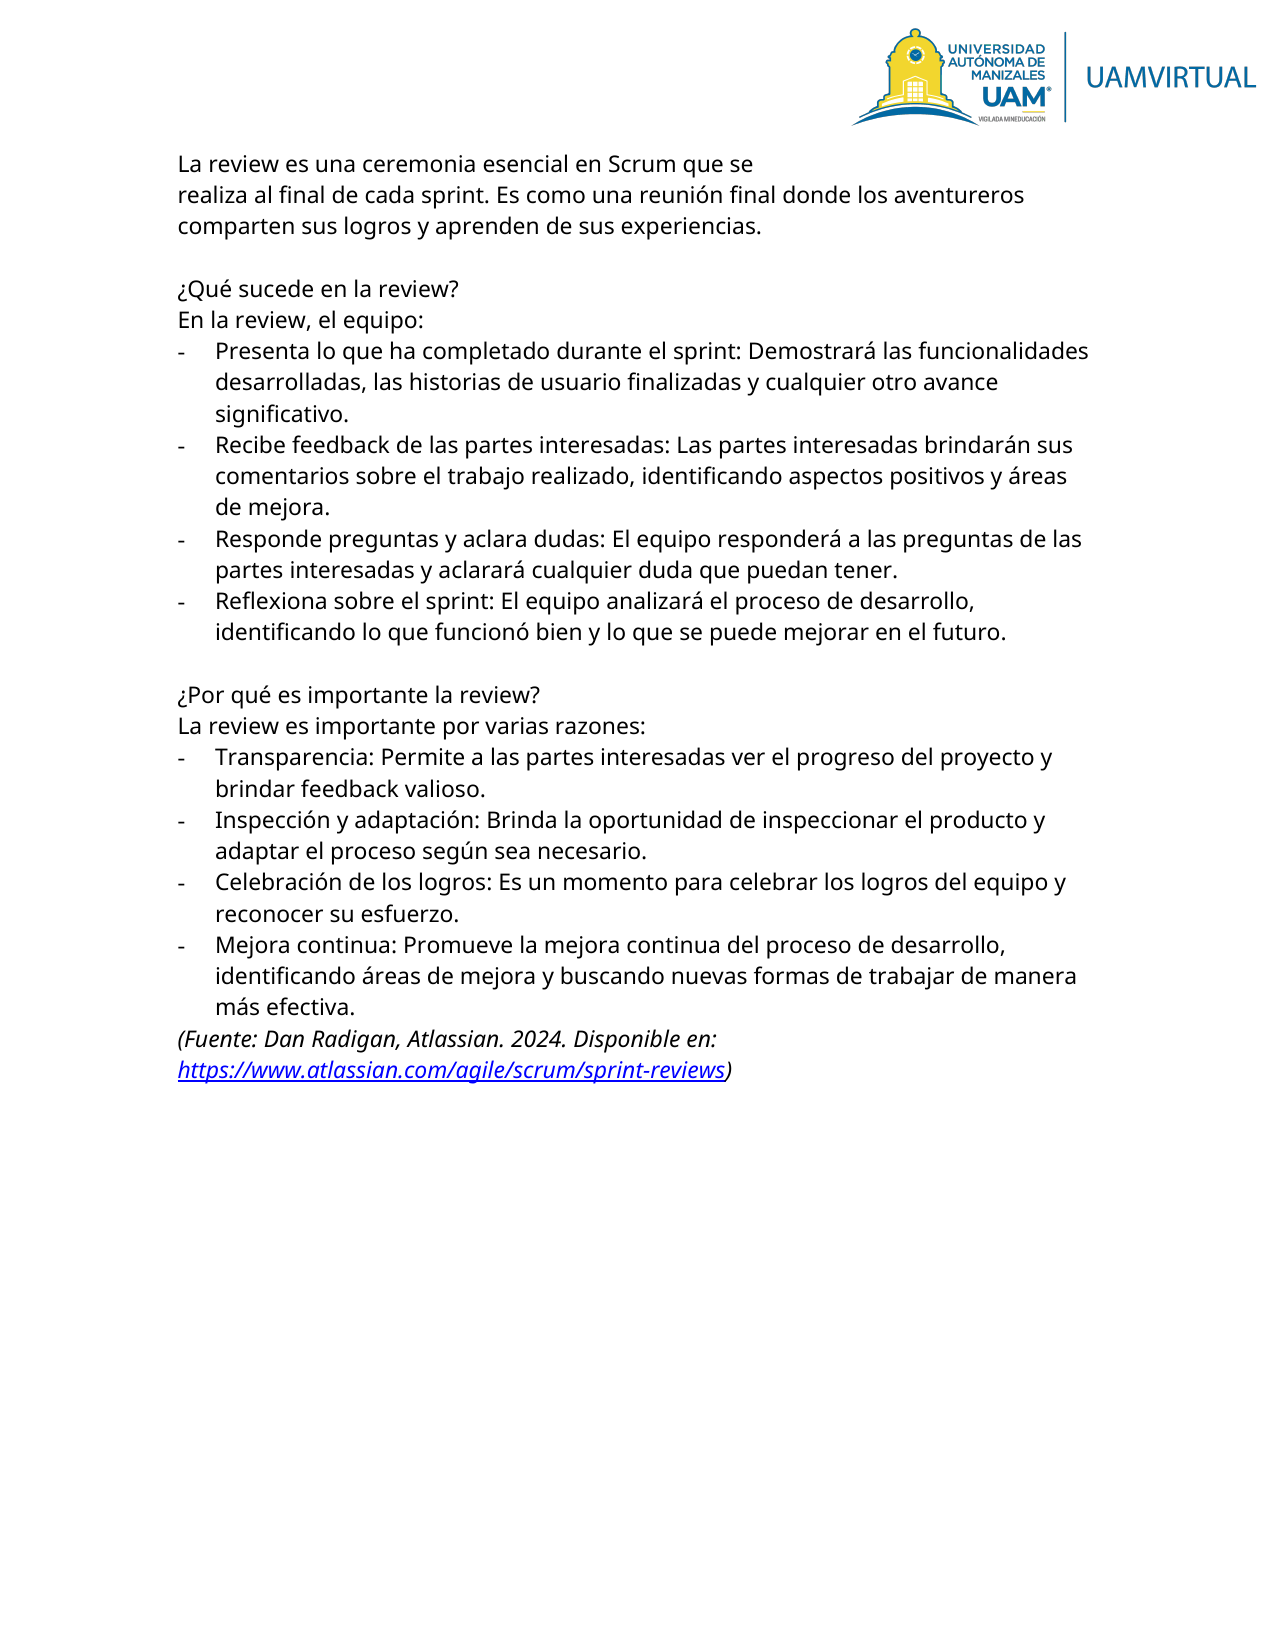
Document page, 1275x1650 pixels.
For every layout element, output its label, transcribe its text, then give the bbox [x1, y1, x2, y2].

text ¿Por qué es importante la review? [177, 679, 1100, 710]
list Mejora continua: Promueve la mejora continua del proceso de desarrollo, identificando áreas de mejora y buscando nuevas formas de trabajar de manera más efectiva. [177, 929, 1100, 1023]
list Recibe feedback de las partes interesadas: Las partes interesadas brindarán sus comentarios sobre el trabajo realizado, identificando aspectos positivos y áreas de mejora. [177, 429, 1100, 523]
text ¿Qué sucede en la review? [177, 273, 1100, 304]
list Presenta lo que ha completado durante el sprint: Demostrará las funcionalidades desarrolladas, las historias de usuario finalizadas y cualquier otro avance significativo. [177, 335, 1100, 429]
text En la review, el equipo: [177, 304, 1100, 335]
text (Fuente: Dan Radigan, Atlassian. 2024. Disponible en: https://www.atlassian.com/agile/scrum/sprint-reviews) [177, 1023, 1100, 1085]
list Transparencia: Permite a las partes interesadas ver el progreso del proyecto y brindar feedback valioso. [177, 741, 1100, 804]
text La review es importante por varias razones: [177, 710, 1100, 741]
picture [836, 0, 1272, 155]
list Responde preguntas y aclara dudas: El equipo responderá a las preguntas de las partes interesadas y aclarará cualquier duda que puedan tener. [177, 523, 1100, 585]
list Inspección y adaptación: Brinda la oportunidad de inspeccionar el producto y adaptar el proceso según sea necesario. [177, 804, 1100, 866]
list Reflexiona sobre el sprint: El equipo analizará el proceso de desarrollo, identificando lo que funcionó bien y lo que se puede mejorar en el futuro. [177, 585, 1100, 648]
list Celebración de los logros: Es un momento para celebrar los logros del equipo y reconocer su esfuerzo. [177, 866, 1100, 929]
text La review es una ceremonia esencial en Scrum que se realiza al final de cada sprint. Es como una reunión final donde los aventureros comparten sus logros y aprenden de sus experiencias. [177, 148, 1100, 241]
